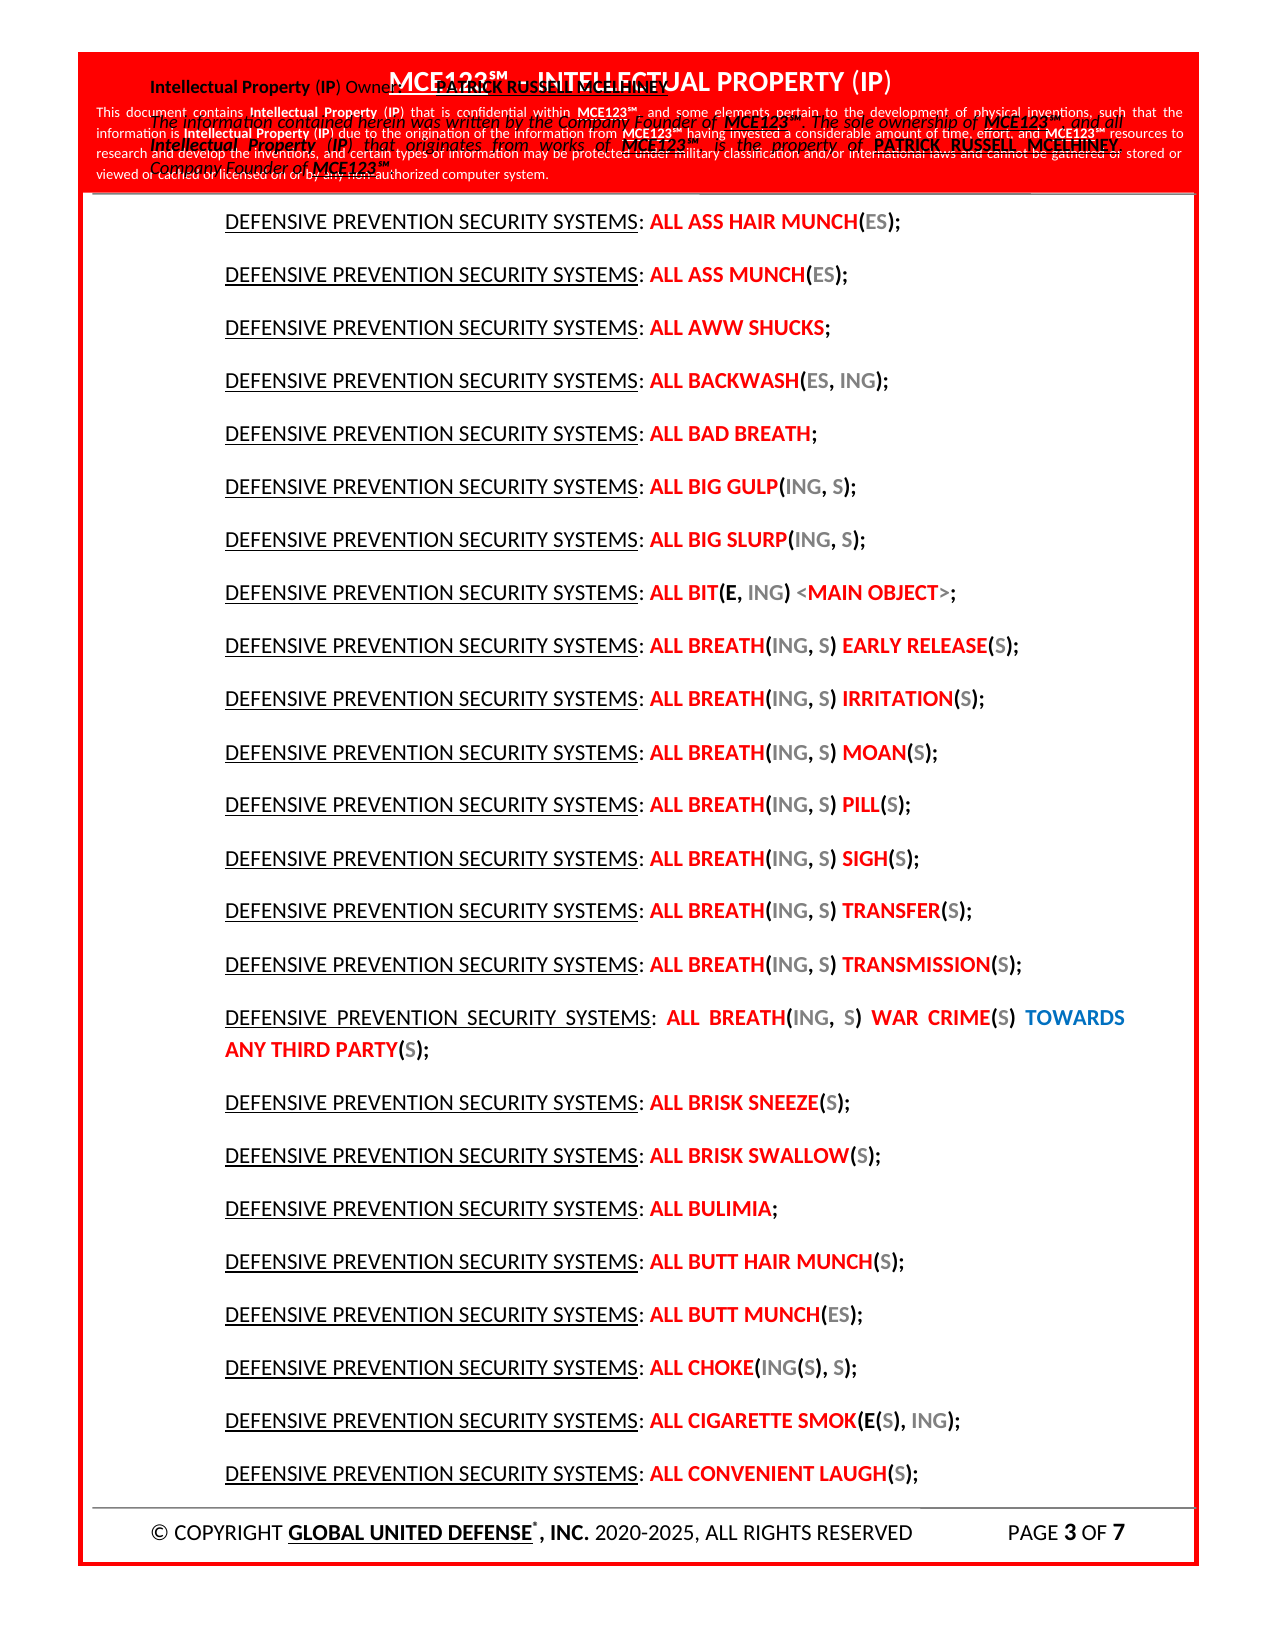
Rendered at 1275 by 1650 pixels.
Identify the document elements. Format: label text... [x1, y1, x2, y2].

text DEFENSIVE PREVENTION SECURITY SYSTEMS: ALL BREATH(ING, S) SIGH(S); [225, 844, 1125, 872]
text DEFENSIVE PREVENTION SECURITY SYSTEMS: ALL BUTT HAIR MUNCH(S); [225, 1247, 1125, 1275]
text DEFENSIVE PREVENTION SECURITY SYSTEMS: ALL BREATH(ING, S) MOAN(S); [225, 738, 1125, 766]
text DEFENSIVE PREVENTION SECURITY SYSTEMS: ALL ASS HAIR MUNCH(ES); [225, 207, 1125, 235]
text DEFENSIVE PREVENTION SECURITY SYSTEMS: ALL BREATH(ING, S) IRRITATION(S); [225, 684, 1125, 713]
text DEFENSIVE PREVENTION SECURITY SYSTEMS: ALL BAD BREATH; [225, 419, 1125, 447]
text DEFENSIVE PREVENTION SECURITY SYSTEMS: ALL AWW SHUCKS; [225, 313, 1125, 341]
text DEFENSIVE PREVENTION SECURITY SYSTEMS: ALL BULIMIA; [225, 1194, 1125, 1222]
text DEFENSIVE PREVENTION SECURITY SYSTEMS: ALL CONVENIENT LAUGH(S); [225, 1459, 1125, 1487]
text DEFENSIVE PREVENTION SECURITY SYSTEMS: ALL BIG SLURP(ING, S); [225, 526, 1125, 553]
text DEFENSIVE PREVENTION SECURITY SYSTEMS: ALL BREATH(ING, S) TRANSFER(S); [225, 897, 1125, 925]
text DEFENSIVE PREVENTION SECURITY SYSTEMS: ALL BIG GULP(ING, S); [225, 472, 1125, 501]
text DEFENSIVE PREVENTION SECURITY SYSTEMS: ALL BREATH(ING, S) EARLY RELEASE(S); [225, 632, 1125, 659]
text DEFENSIVE PREVENTION SECURITY SYSTEMS: ALL CIGARETTE SMOK(E(S), ING); [225, 1406, 1125, 1434]
text DEFENSIVE PREVENTION SECURITY SYSTEMS: ALL BIT(E, ING) <MAIN OBJECT>; [225, 578, 1125, 607]
text DEFENSIVE PREVENTION SECURITY SYSTEMS: ALL BRISK SWALLOW(S); [225, 1141, 1125, 1169]
text DEFENSIVE PREVENTION SECURITY SYSTEMS: ALL BREATH(ING, S) TRANSMISSION(S); [225, 950, 1125, 978]
text DEFENSIVE PREVENTION SECURITY SYSTEMS: ALL BREATH(ING, S) PILL(S); [225, 791, 1125, 819]
text DEFENSIVE PREVENTION SECURITY SYSTEMS: ALL BUTT MUNCH(ES); [225, 1300, 1125, 1328]
text DEFENSIVE PREVENTION SECURITY SYSTEMS: ALL BACKWASH(ES, ING); [225, 366, 1125, 394]
text DEFENSIVE PREVENTION SECURITY SYSTEMS: ALL BRISK SNEEZE(S); [225, 1088, 1125, 1116]
text DEFENSIVE PREVENTION SECURITY SYSTEMS: ALL ASS MUNCH(ES); [225, 260, 1125, 288]
text DEFENSIVE PREVENTION SECURITY SYSTEMS: ALL CHOKE(ING(S), S); [225, 1353, 1125, 1381]
text DEFENSIVE PREVENTION SECURITY SYSTEMS: ALL BREATH(ING, S) WAR CRIME(S) TOWARDS ANY THIRD PARTY(S); [225, 1003, 1125, 1063]
